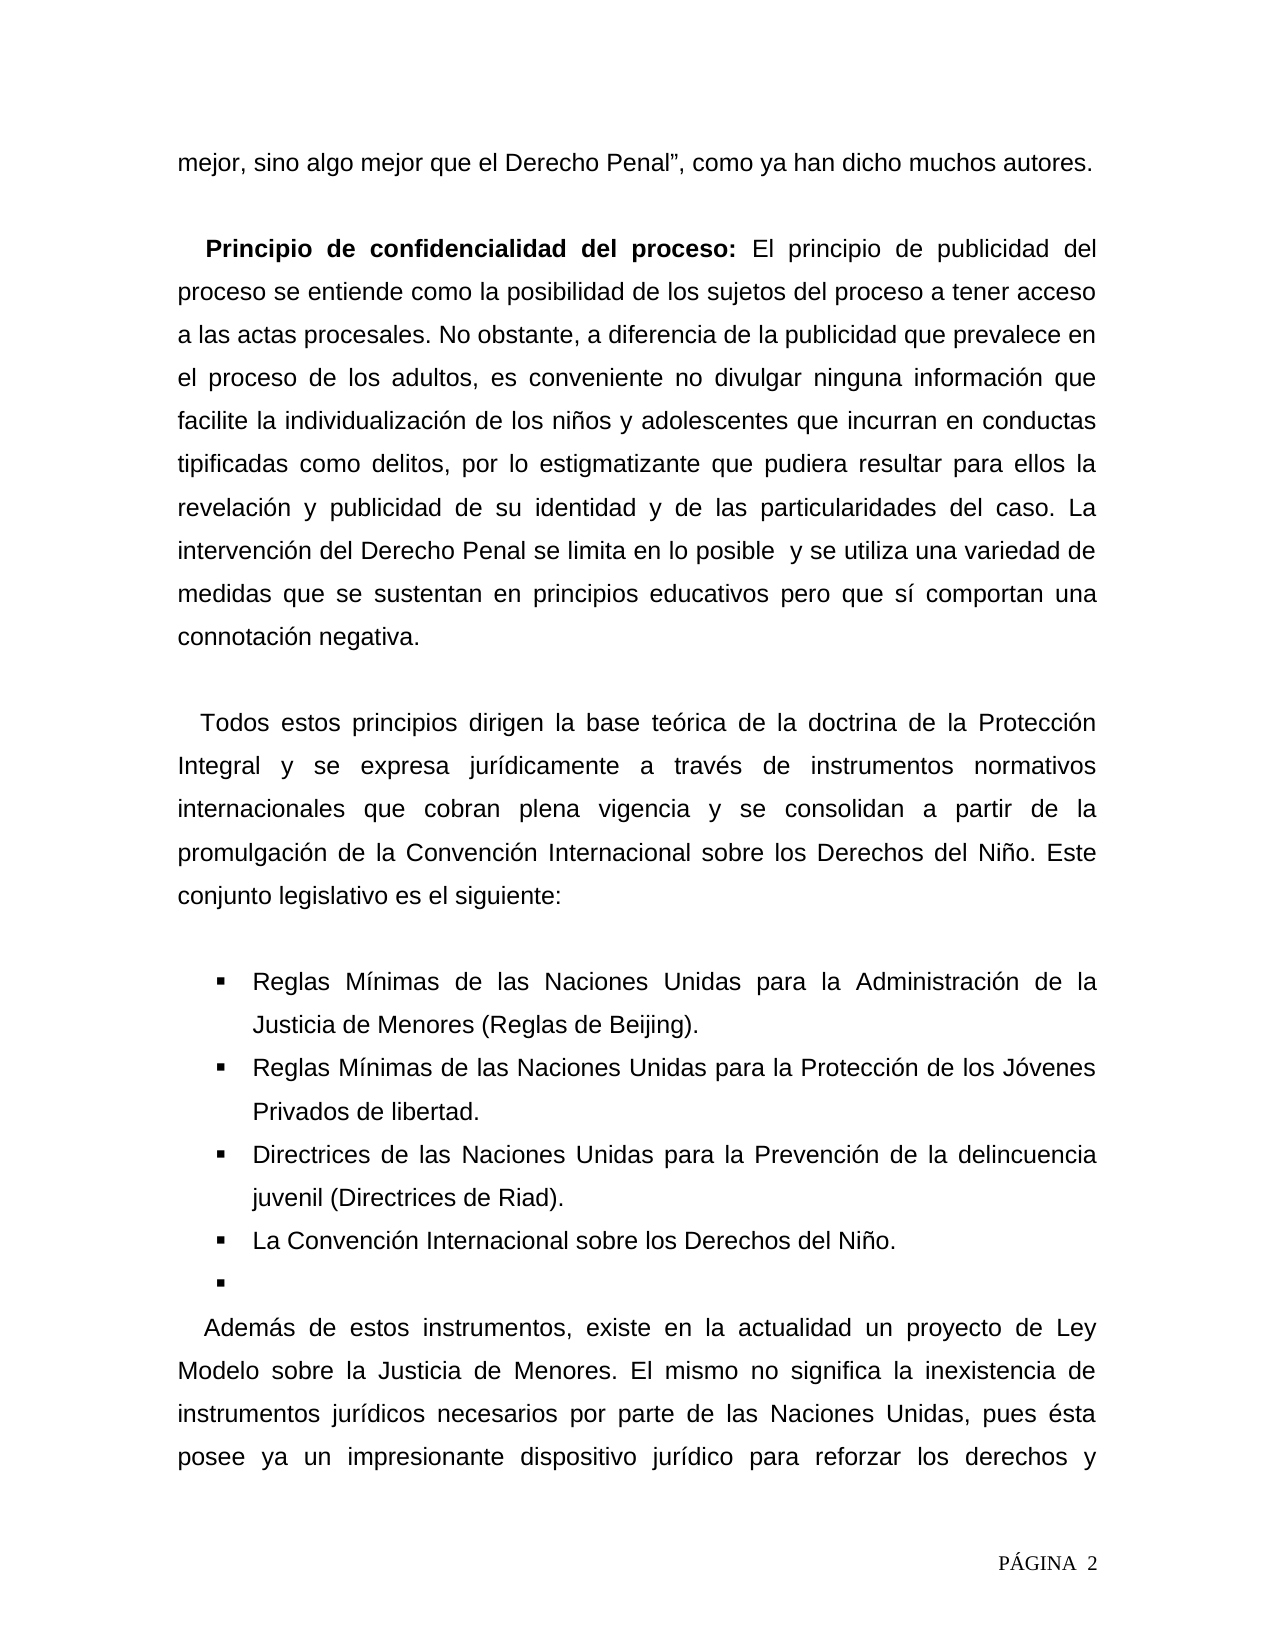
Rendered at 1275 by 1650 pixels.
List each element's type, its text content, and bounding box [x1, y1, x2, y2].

text Todos estos principios dirigen la base teórica de la doctrina de la Protección Integral y se expresa jurídicamente a través de instrumentos normativos internacionales que cobran plena vigencia y se consolidan a partir de la promulgación de la Convención Internacional sobre los Derechos del Niño. Este conjunto legislativo es el siguiente: [177, 708, 1098, 909]
text Principio de confidencialidad del proceso: El principio de publicidad del proceso se entiende como la posibilidad de los sujetos del proceso a tener acceso a las actas procesales. No obstante, a diferencia de la publicidad que prevalece en el proceso de los adultos, es conveniente no divulgar ninguna información que facilite la individualización de los niños y adolescentes que incurran en conductas tipificadas como delitos, por lo estigmatizante que pudiera resultar para ellos la revelación y publicidad de su identidad y de las particularidades del caso. La intervención del Derecho Penal se limita en lo posible y se utiliza una variedad de medidas que se sustentan en principios educativos pero que sí comportan una connotación negativa. [177, 234, 1098, 651]
list La Convención Internacional sobre los Derechos del Niño. [215, 1226, 1098, 1255]
list Directrices de las Naciones Unidas para la Prevención de la delincuencia juvenil (Directrices de Riad). [215, 1140, 1098, 1212]
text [177, 148, 1098, 176]
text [177, 1312, 1098, 1471]
list Reglas Mínimas de las Naciones Unidas para la Protección de los Jóvenes Privados de libertad. [215, 1053, 1098, 1125]
list Reglas Mínimas de las Naciones Unidas para la Administración de la Justicia de Menores (Reglas de Beijing). [215, 967, 1098, 1039]
